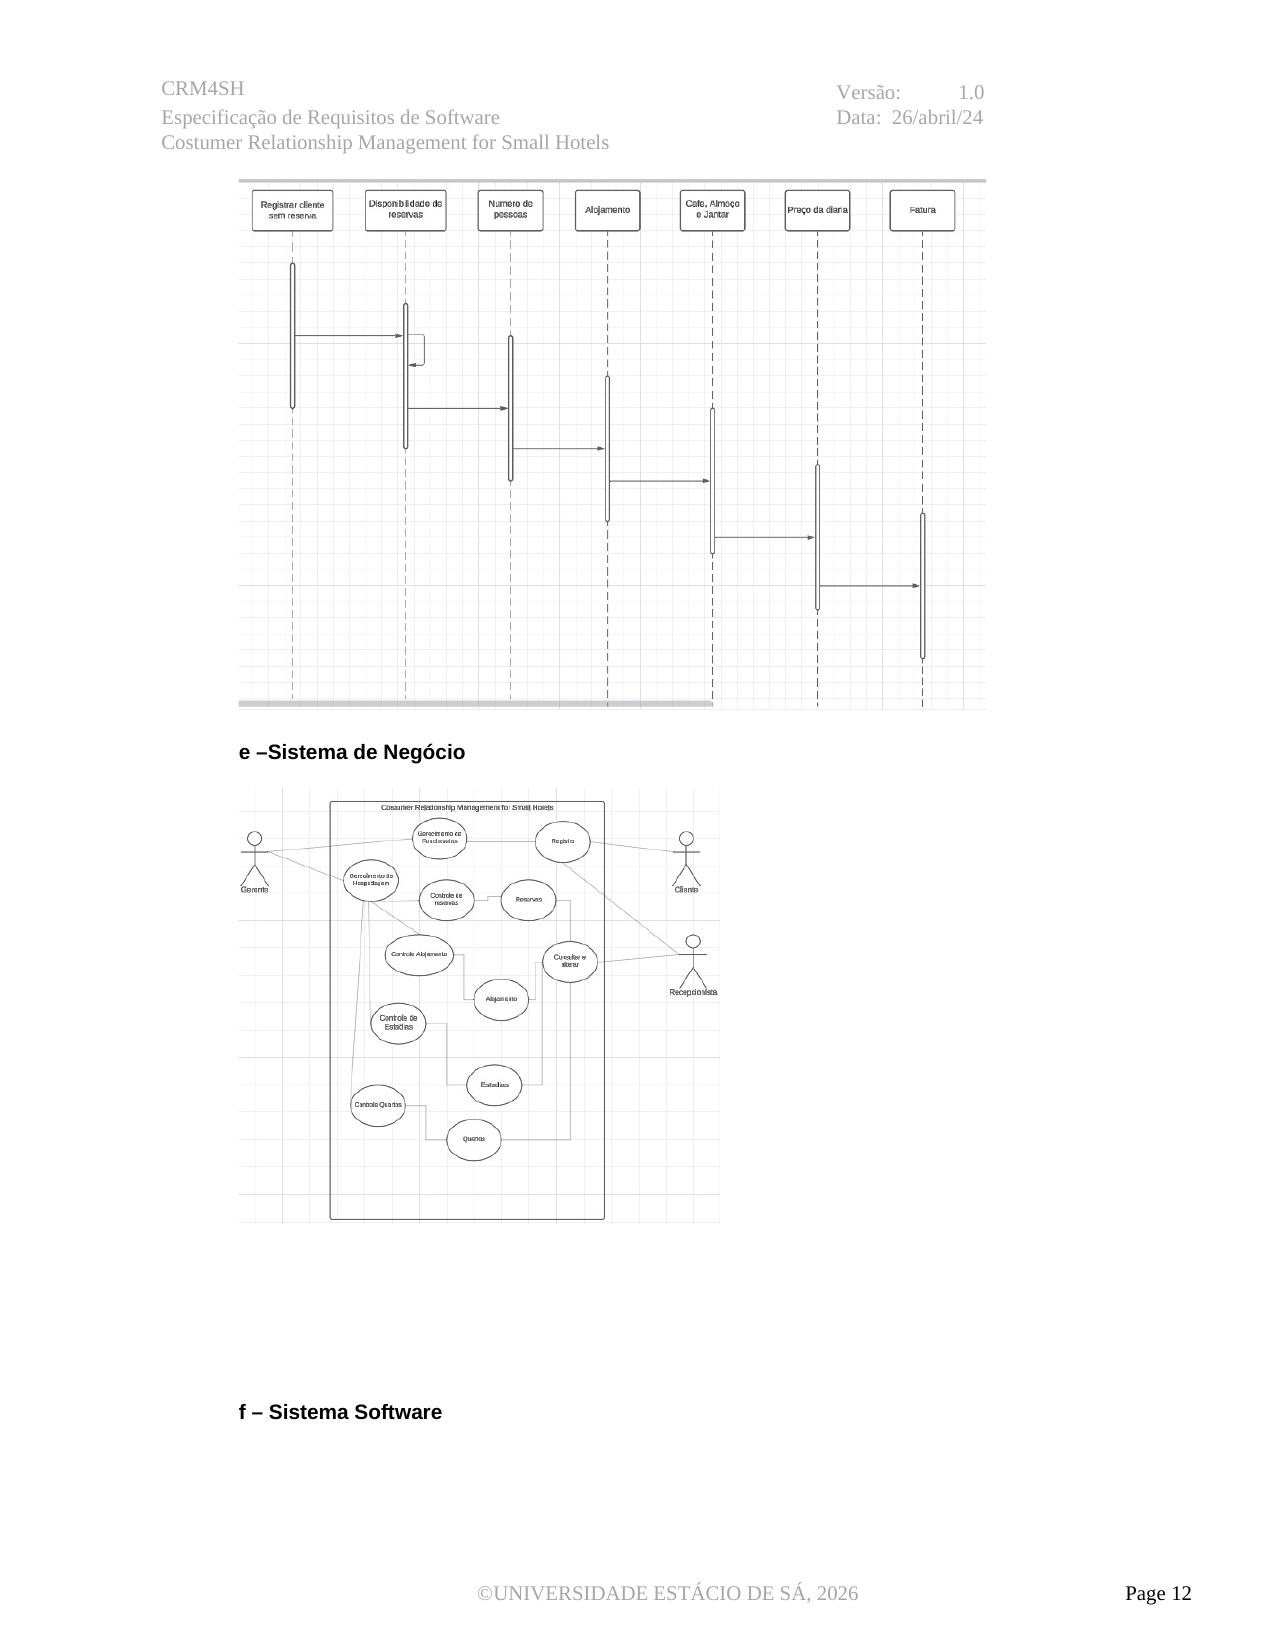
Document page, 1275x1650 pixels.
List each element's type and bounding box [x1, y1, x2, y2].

picture [238, 788, 720, 1224]
subtitle [239, 179, 1125, 1449]
picture [238, 179, 987, 710]
